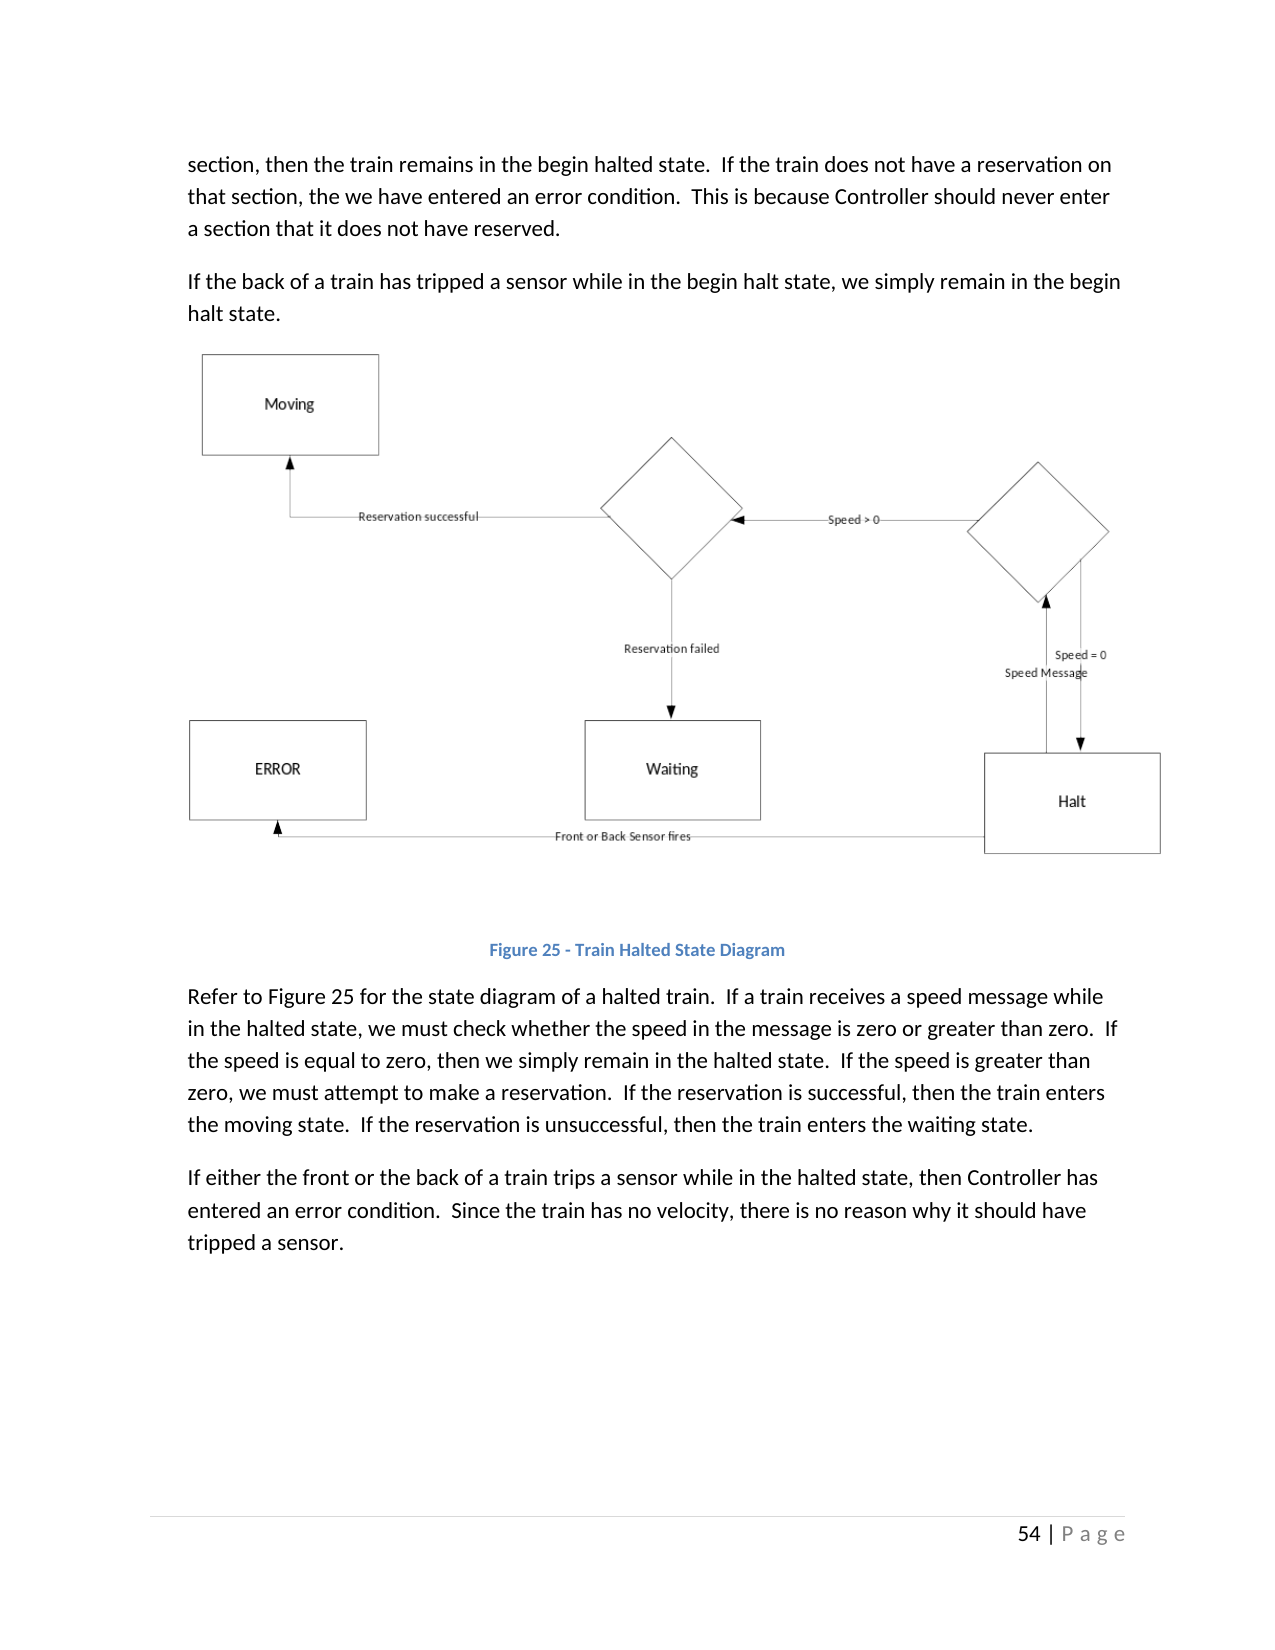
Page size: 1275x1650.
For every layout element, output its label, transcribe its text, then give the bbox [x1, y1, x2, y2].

text If either the front or the back of a train trips a sensor while in the halted state, then Controller has entered an error condition. Since the train has no velocity, there is no reason why it should have tripped a sensor. [187, 1163, 1125, 1256]
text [187, 150, 1125, 242]
text If the back of a train has tripped a sensor while in the begin halt state, we simply remain in the begin halt state. [187, 267, 1125, 328]
